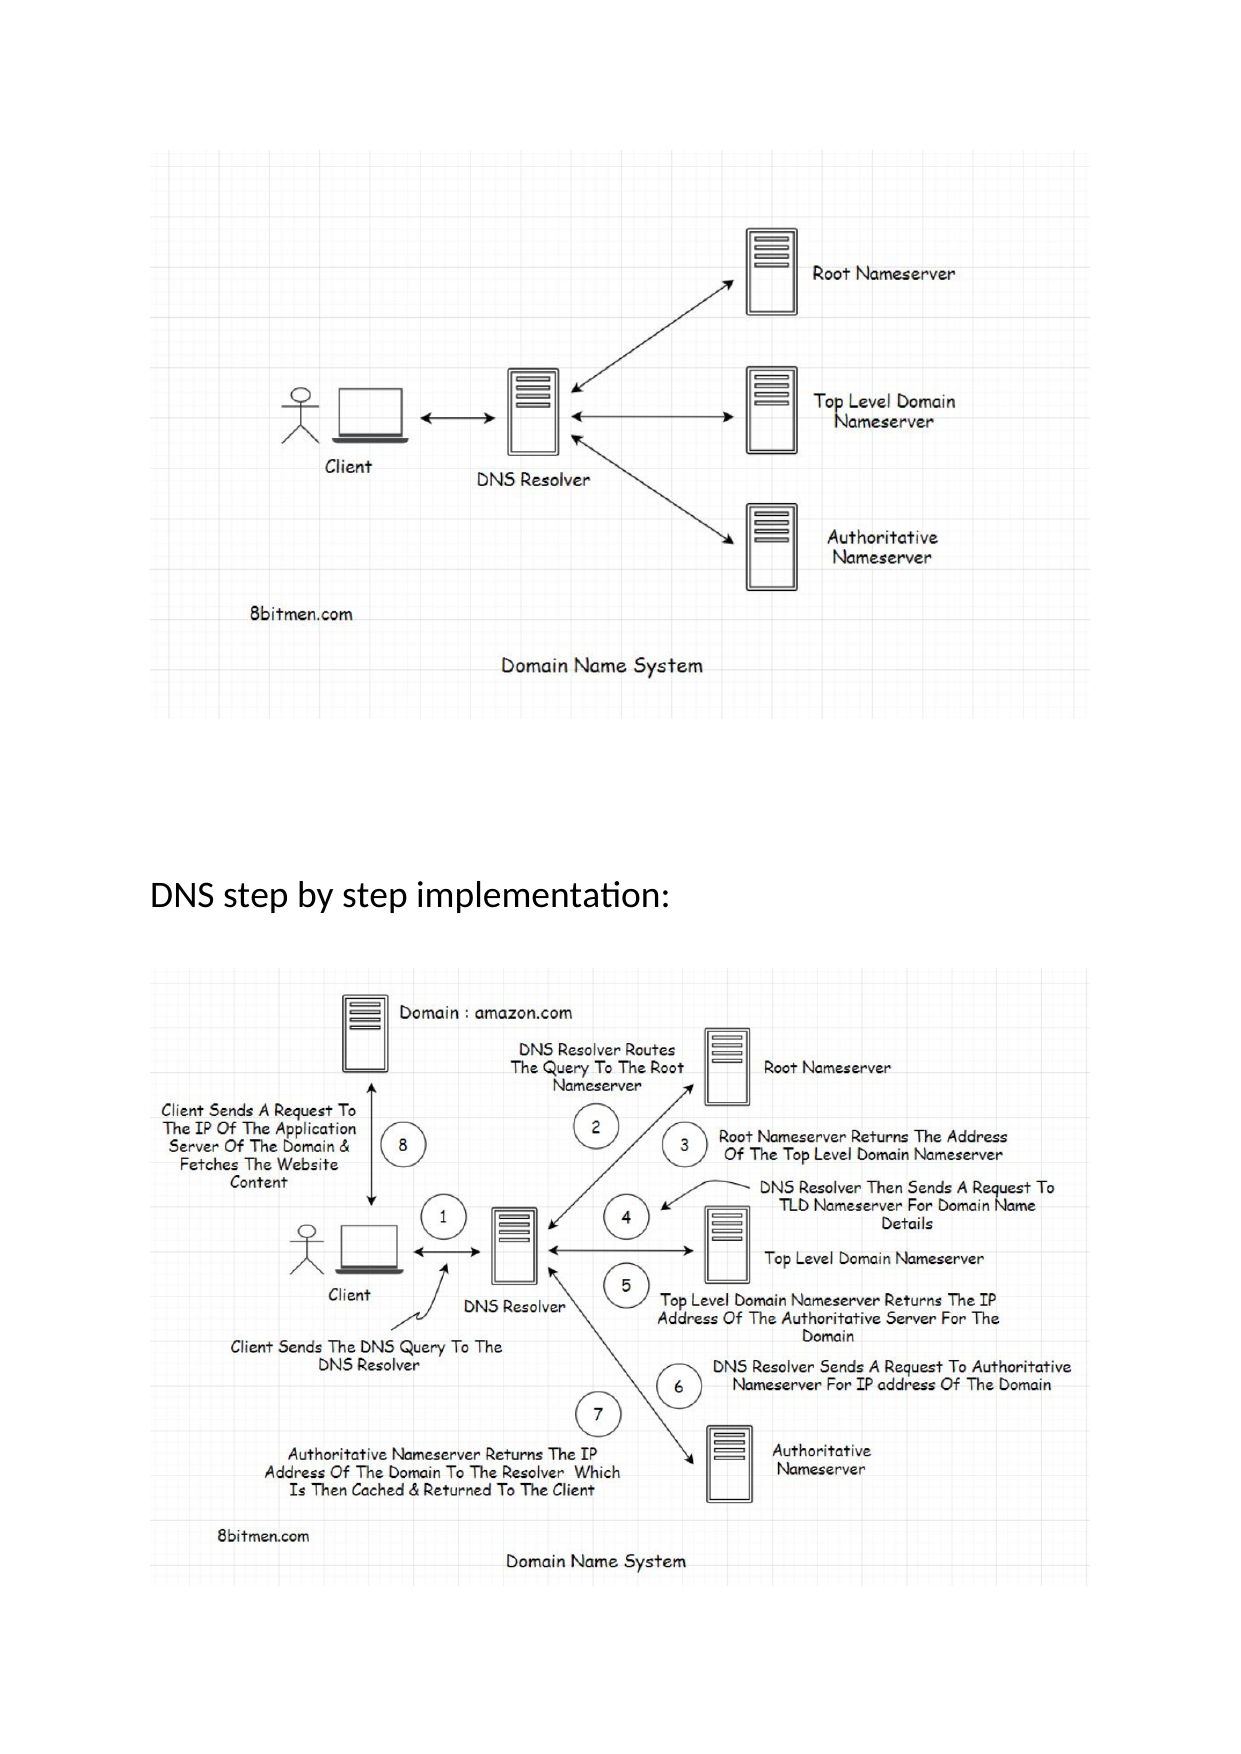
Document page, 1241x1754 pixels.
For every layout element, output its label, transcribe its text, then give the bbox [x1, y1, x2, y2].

text DNS step by step implementation: [150, 719, 1090, 968]
picture [150, 968, 1091, 1586]
picture [150, 150, 1091, 719]
